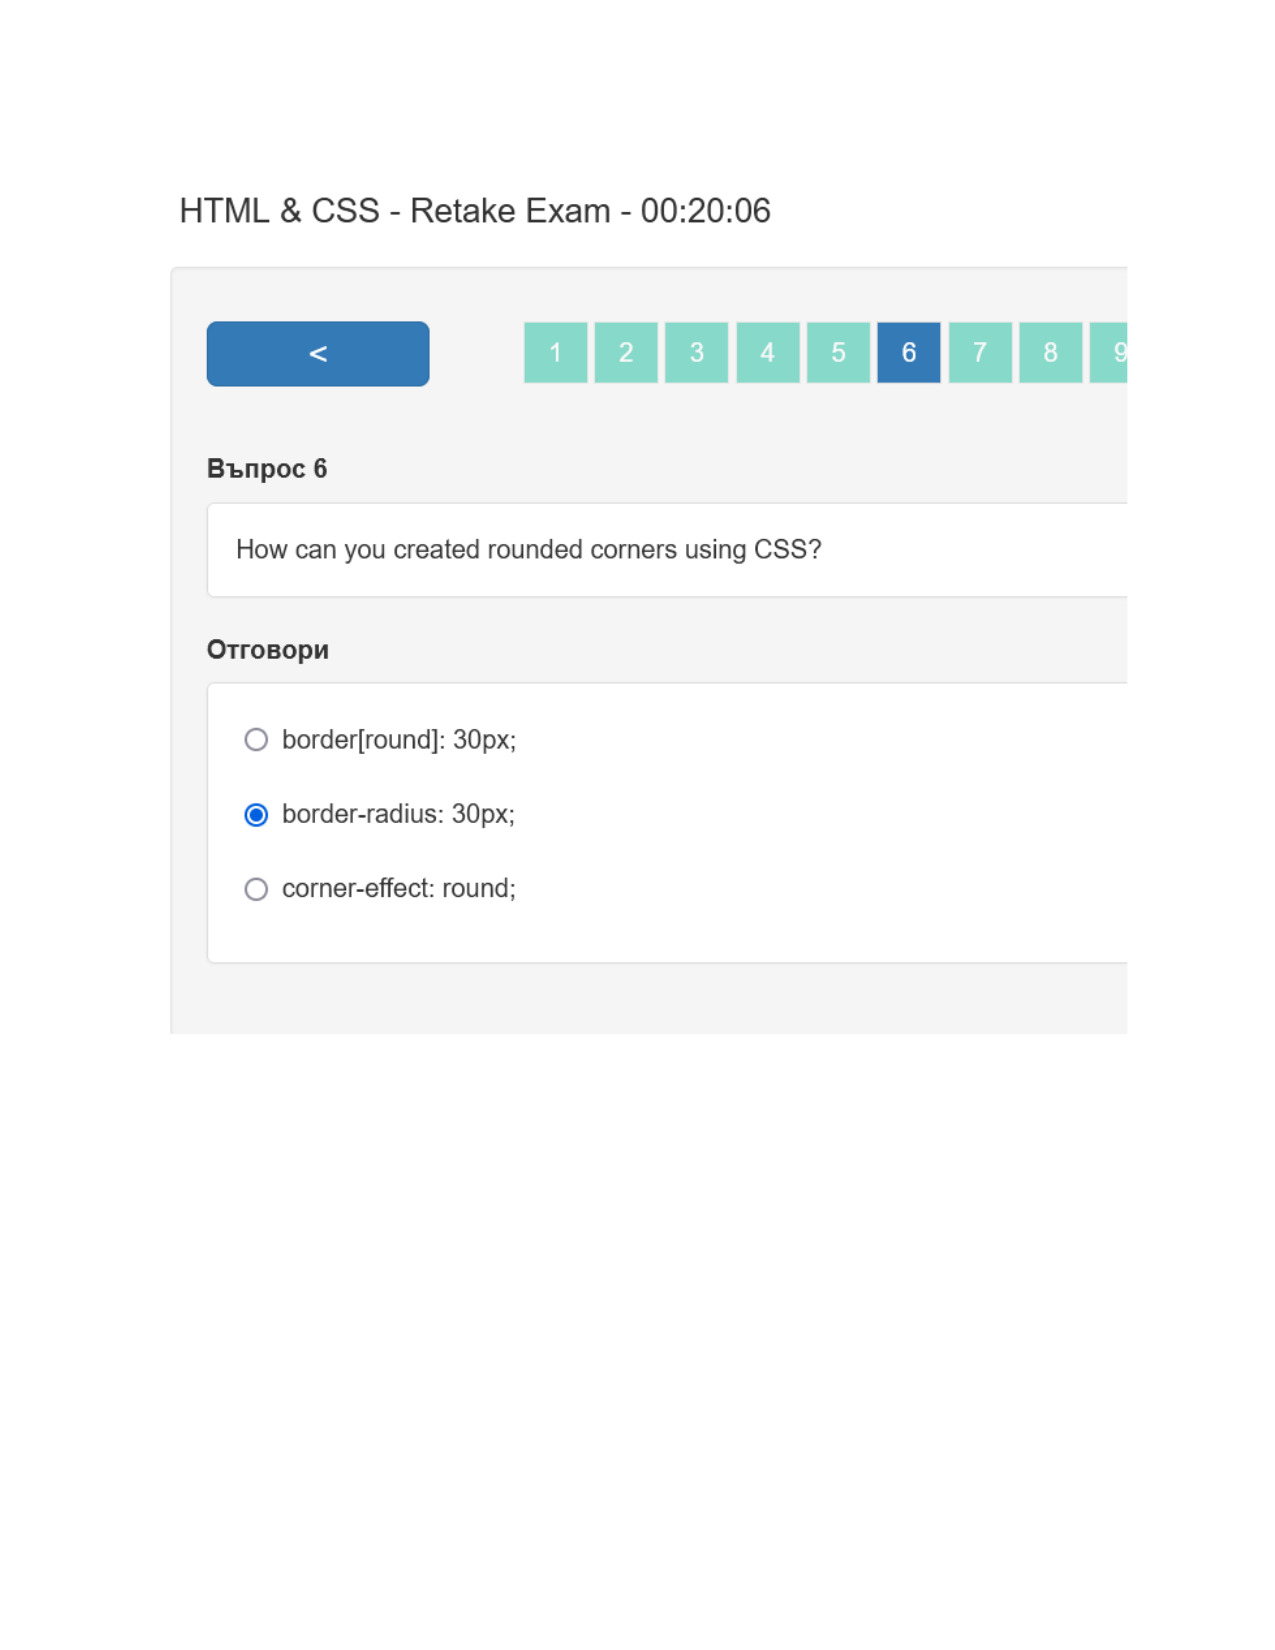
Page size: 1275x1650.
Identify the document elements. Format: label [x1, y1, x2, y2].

picture [147, 147, 1128, 1034]
